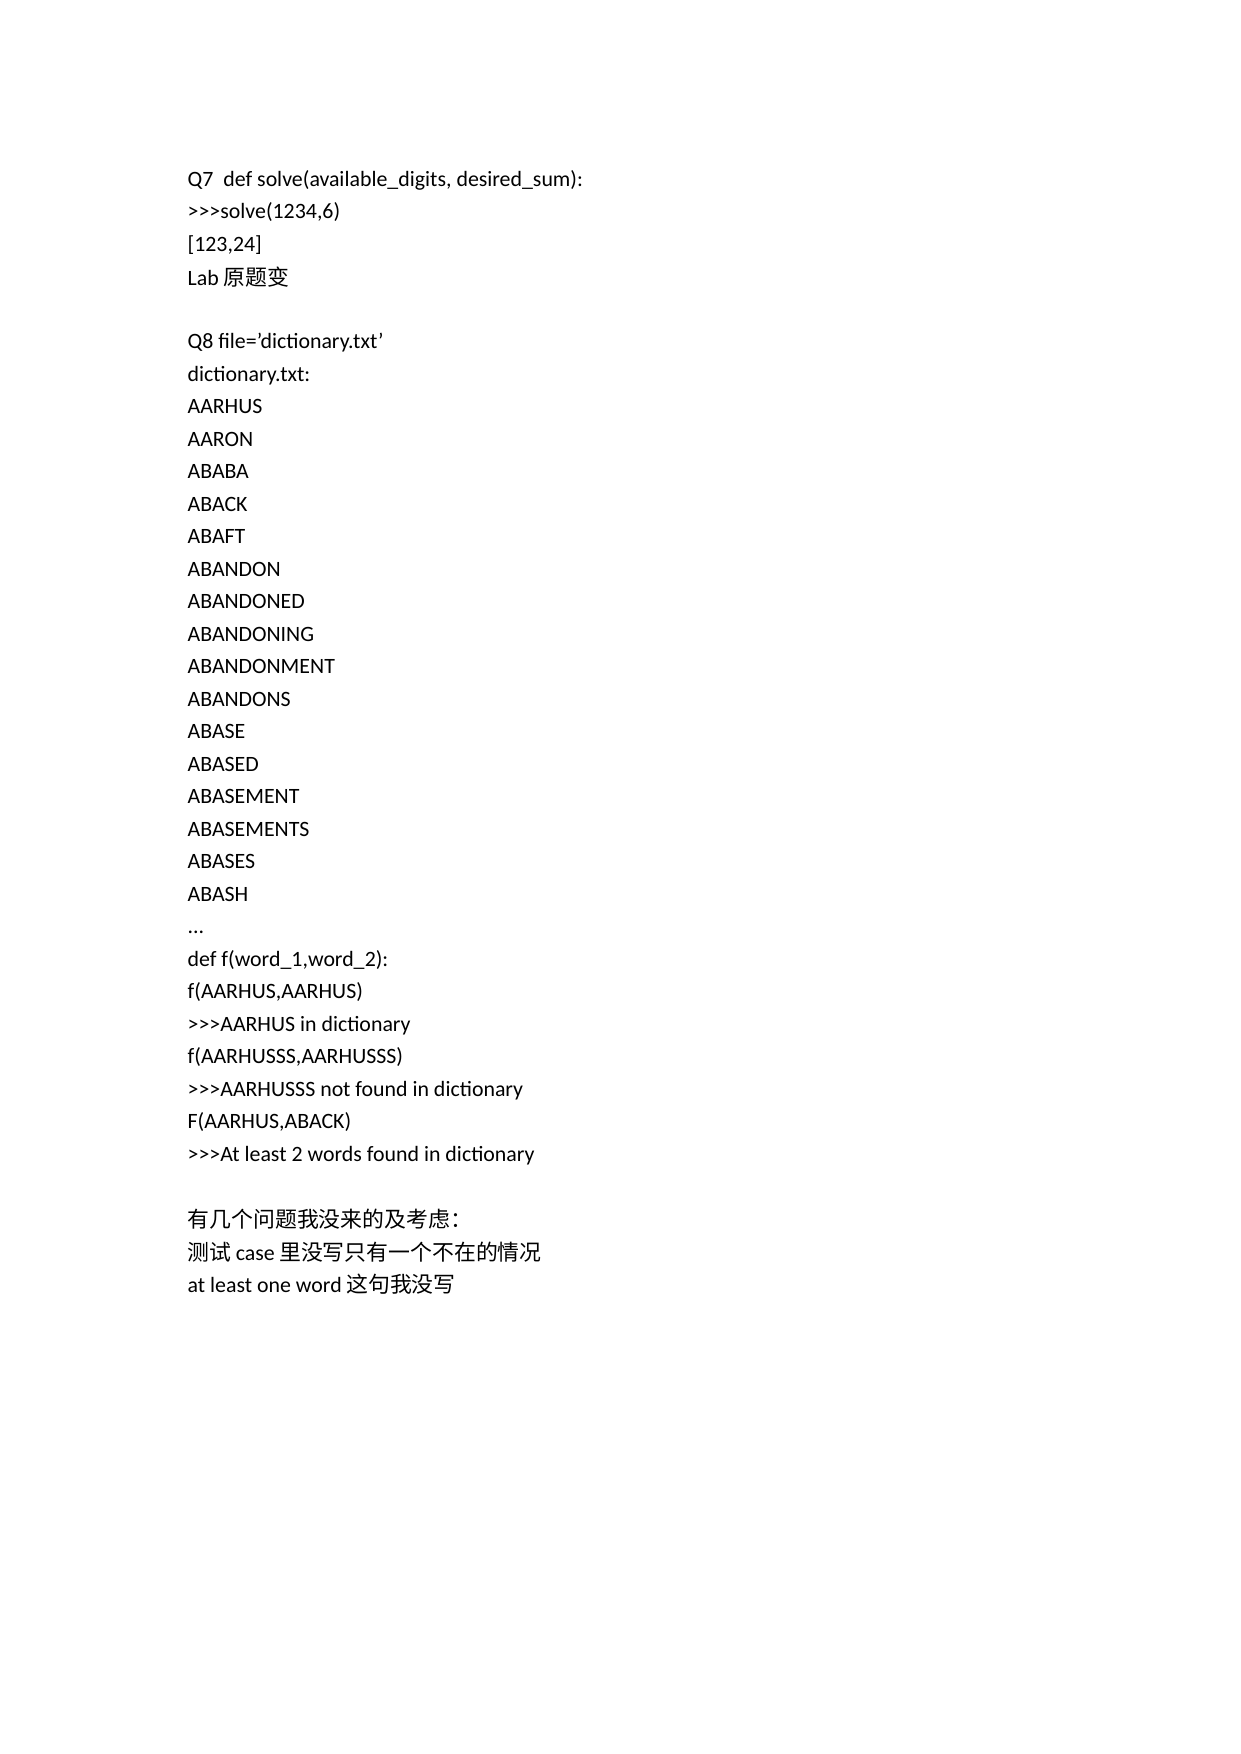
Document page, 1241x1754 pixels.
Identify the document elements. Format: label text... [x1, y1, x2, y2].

text f(AARHUSSS,AARHUSSS) [187, 1039, 1053, 1072]
text 测试case里没写只有一个不在的情况 [187, 1234, 1053, 1267]
text AARHUS [187, 389, 1053, 422]
text >>>At least 2 words found in dictionary [187, 1137, 1053, 1169]
text ABANDONS [187, 682, 1053, 714]
text ABABA [187, 454, 1053, 487]
text ABASE [187, 714, 1053, 747]
text def f(word_1,word_2): [187, 942, 1053, 974]
text ABAFT [187, 519, 1053, 552]
text 有几个问题我没来的及考虑： [187, 1202, 1053, 1234]
text AARON [187, 422, 1053, 454]
text Lab 原题变 [187, 259, 1053, 292]
text ABANDON [187, 552, 1053, 584]
text [123,24] [187, 227, 1053, 259]
text ABANDONMENT [187, 649, 1053, 682]
text f(AARHUS,AARHUS) [187, 974, 1053, 1007]
text Q7 def solve(available_digits, desired_sum): [187, 162, 1053, 194]
text ABASED [187, 747, 1053, 779]
text ... [187, 909, 1053, 942]
text Q8 file=’dictionary.txt’ [187, 324, 1053, 357]
text ABASEMENT [187, 779, 1053, 812]
text >>>AARHUS in dictionary [187, 1007, 1053, 1039]
text ABASH [187, 877, 1053, 909]
text >>>AARHUSSS not found in dictionary [187, 1072, 1053, 1104]
text ABANDONED [187, 584, 1053, 617]
text dictionary.txt: [187, 357, 1053, 389]
text ABASEMENTS [187, 812, 1053, 844]
text ABASES [187, 844, 1053, 877]
text >>>solve(1234,6) [187, 194, 1053, 227]
text ABACK [187, 487, 1053, 519]
text ABANDONING [187, 617, 1053, 649]
text at least one word这句我没写 [187, 1267, 1053, 1299]
text F(AARHUS,ABACK) [187, 1104, 1053, 1137]
